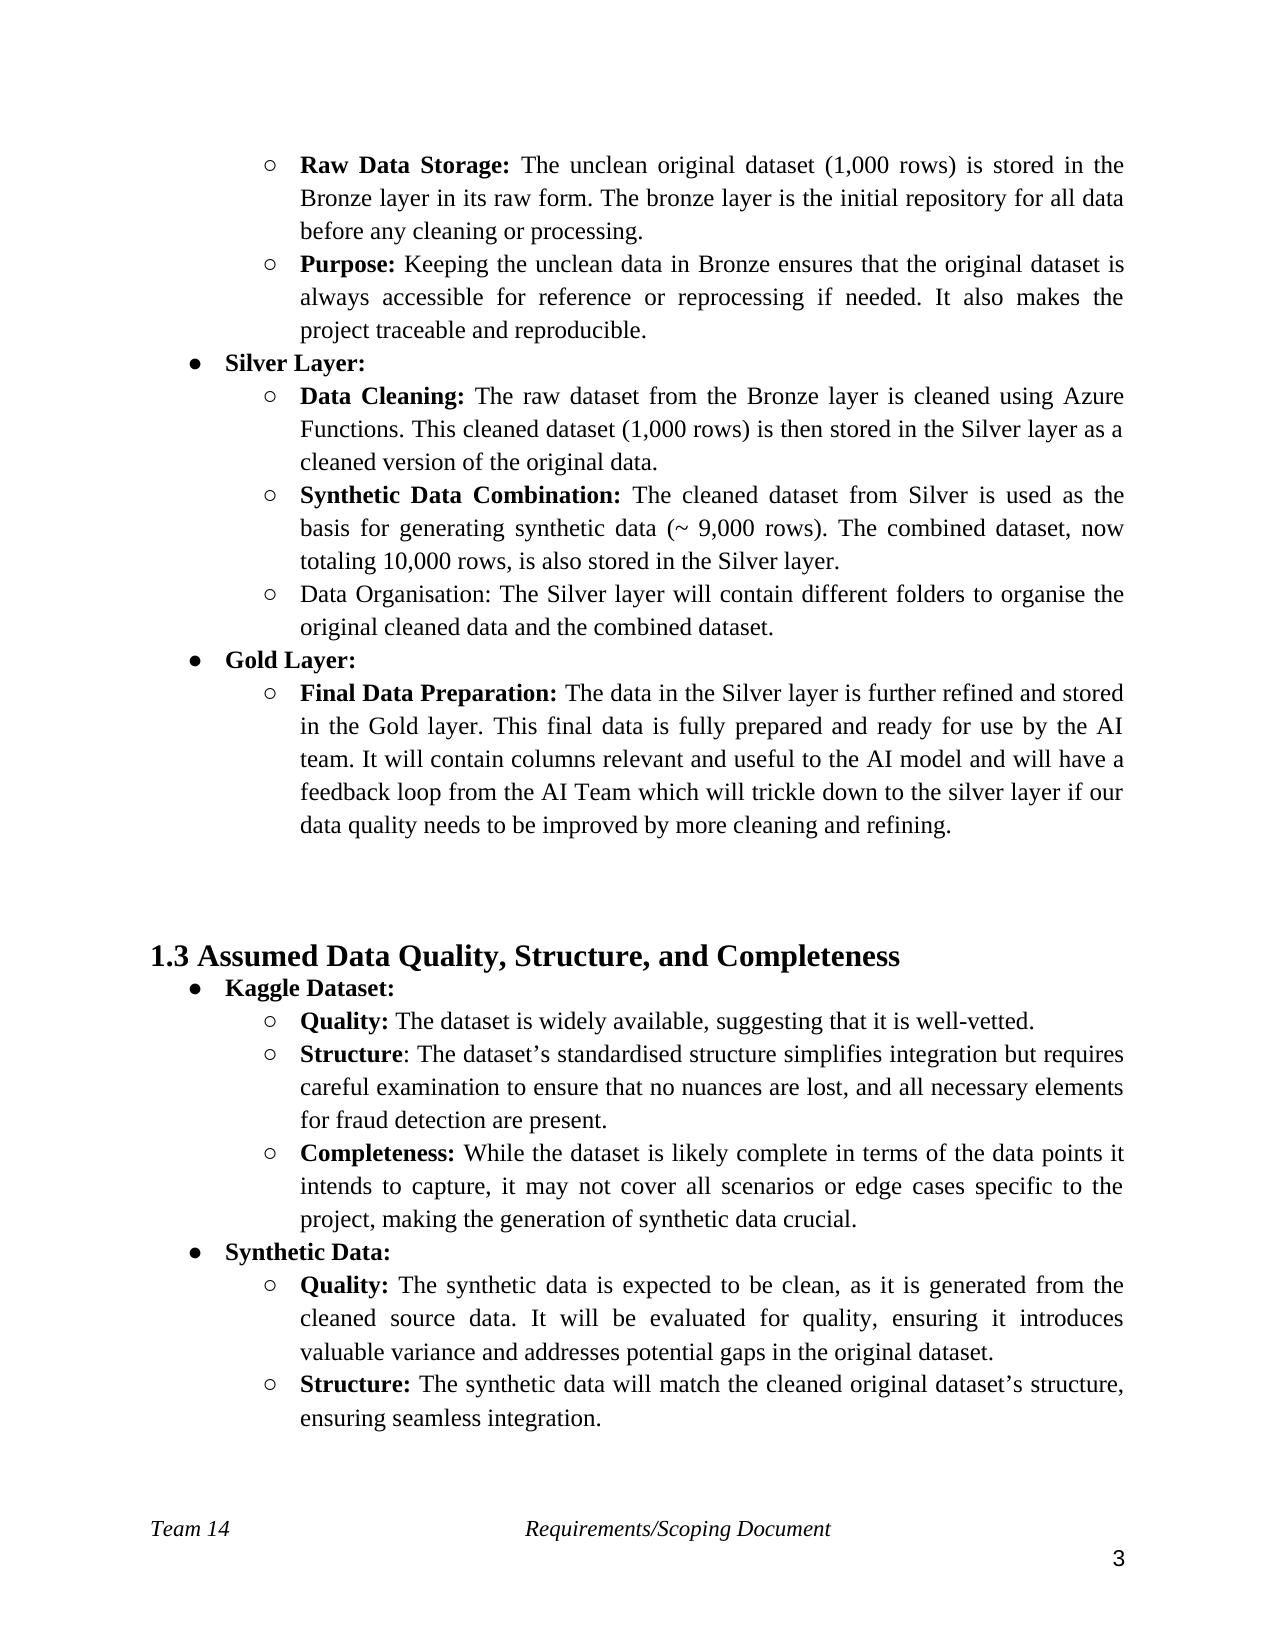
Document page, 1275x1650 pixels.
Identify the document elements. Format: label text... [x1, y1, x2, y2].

list Synthetic Data: [187, 1237, 1125, 1266]
list Completeness: While the dataset is likely complete in terms of the data points it intends to capture, it may not cover all scenarios or edge cases specific to the project, making the generation of synthetic data crucial. [262, 1138, 1125, 1233]
list Purpose: Keeping the unclean data in Bronze ensures that the original dataset is always accessible for reference or reprocessing if needed. It also makes the project traceable and reproducible. [262, 249, 1125, 344]
list Data Organisation: The Silver layer will contain different folders to organise the original cleaned data and the combined dataset. [262, 579, 1125, 641]
list Structure: The synthetic data will match the cleaned original dataset’s structure, ensuring seamless integration. [262, 1369, 1125, 1431]
list Silver Layer: [187, 348, 1125, 377]
list Raw Data Storage: The unclean original dataset (1,000 rows) is stored in the Bronze layer in its raw form. The bronze layer is the initial repository for all data before any cleaning or processing. [262, 150, 1125, 245]
list Kaggle Dataset: [187, 973, 1125, 1002]
list Data Cleaning: The raw dataset from the Bronze layer is cleaned using Azure Functions. This cleaned dataset (1,000 rows) is then stored in the Silver layer as a cleaned version of the original data. [262, 381, 1125, 476]
list Structure: The dataset’s standardised structure simplifies integration but requires careful examination to ensure that no nuances are lost, and all necessary elements for fraud detection are present. [262, 1039, 1125, 1134]
list Quality: The dataset is widely available, suggesting that it is well-vetted. [262, 1006, 1125, 1035]
list Quality: The synthetic data is expected to be clean, as it is generated from the cleaned source data. It will be evaluated for quality, ensuring it introduces valuable variance and addresses potential gaps in the original dataset. [262, 1271, 1125, 1365]
list Final Data Preparation: The data in the Silver layer is further refined and stored in the Gold layer. This final data is fully prepared and ready for use by the AI team. It will contain columns relevant and useful to the AI model and will have a feedback loop from the AI Team which will trickle down to the silver layer if our data quality needs to be improved by more cleaning and refining. [262, 678, 1125, 839]
list Gold Layer: [187, 645, 1125, 674]
list Synthetic Data Combination: The cleaned dataset from Silver is used as the basis for generating synthetic data (~ 9,000 rows). The combined dataset, now totaling 10,000 rows, is also stored in the Silver layer. [262, 480, 1125, 575]
subtitle 1.3 Assumed Data Quality, Structure, and Completeness [150, 937, 1125, 973]
